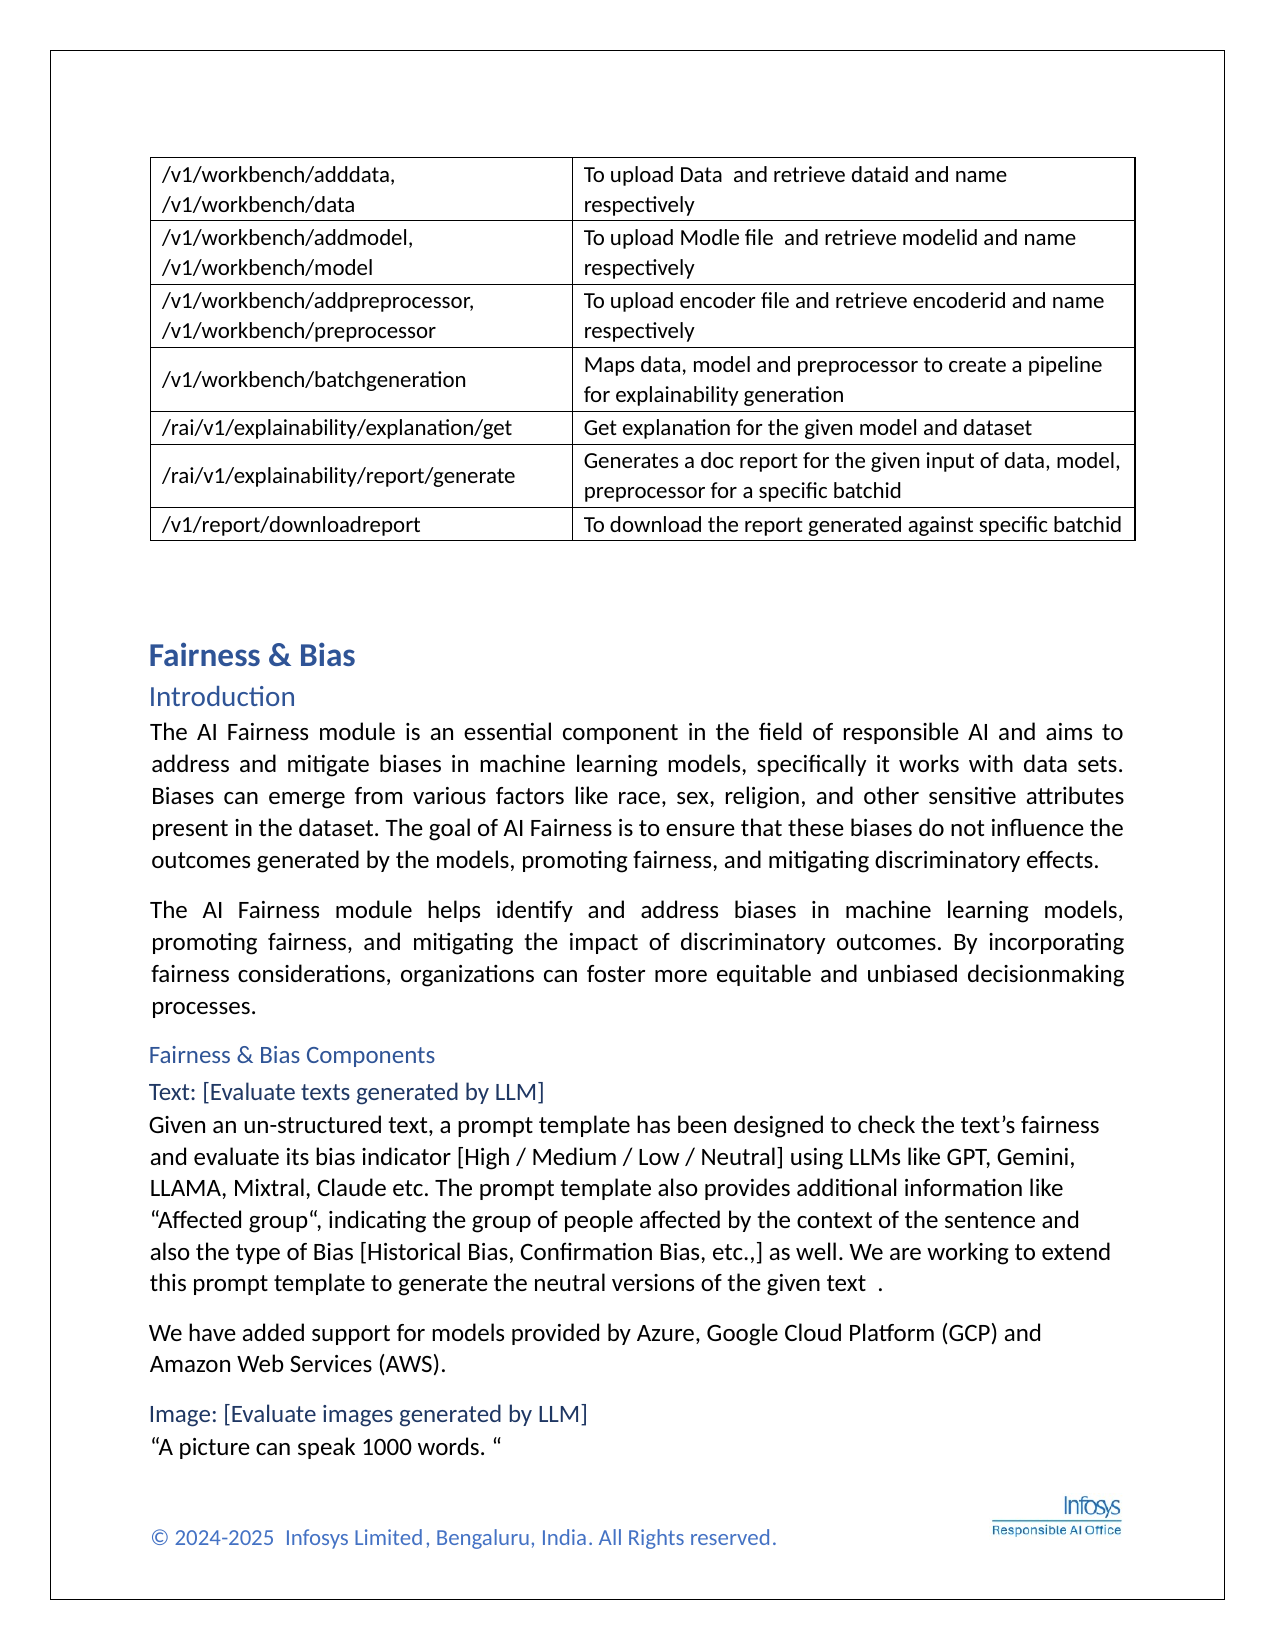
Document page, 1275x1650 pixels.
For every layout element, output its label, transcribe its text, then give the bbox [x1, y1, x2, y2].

table_cell To upload Modle file and retrieve modelid and name respectively [573, 221, 1134, 284]
table_cell /v1/workbench/addmodel, /v1/workbench/model [151, 221, 572, 284]
table_cell To upload encoder file and retrieve encoderid and name respectively [573, 285, 1134, 347]
table_cell Get explanation for the given model and dataset [573, 412, 1134, 444]
table_cell /v1/workbench/batchgeneration [151, 348, 572, 411]
table_cell /v1/workbench/adddata, /v1/workbench/data [151, 158, 572, 220]
text “A picture can speak 1000 words. “ [150, 1431, 1130, 1461]
table_cell /rai/v1/explainability/report/generate [151, 445, 572, 507]
text Given an un-structured text, a prompt template has been designed to check the text’s fairness and evaluate its bias indicator [High / Medium / Low / Neutral] using LLMs like GPT, Gemini, LLAMA, Mixtral, Claude etc. The prompt template also provides additional information like “Affected group“, indicating the group of people affected by the context of the sentence and also the type of Bias [Historical Bias, Confirmation Bias, etc.,] as well. We are working to extend this prompt template to generate the neutral versions of the given text . [148, 1109, 1126, 1298]
table_cell /v1/workbench/addpreprocessor, /v1/workbench/preprocessor [151, 285, 572, 347]
subtitle Fairness & Bias [148, 634, 1130, 674]
picture [989, 1493, 1124, 1540]
table_cell /v1/report/downloadreport [151, 508, 572, 540]
text Text: [Evaluate texts generated by LLM] [148, 1076, 1130, 1107]
text The AI Fairness module is an essential component in the field of responsible AI and aims to address and mitigate biases in machine learning models, specifically it works with data sets. Biases can emerge from various factors like race, sex, religion, and other sensitive attributes present in the dataset. The goal of AI Fairness is to ensure that these biases do not influence the outcomes generated by the models, promoting fairness, and mitigating discriminatory effects. [150, 717, 1126, 875]
subtitle Fairness & Bias Components [148, 1039, 1130, 1070]
text Image: [Evaluate images generated by LLM] [148, 1398, 1130, 1428]
table_cell To download the report generated against specific batchid [573, 508, 1134, 540]
table_cell To upload Data and retrieve dataid and name respectively [573, 158, 1134, 220]
table_cell Generates a doc report for the given input of data, model, preprocessor for a specific batchid [573, 445, 1134, 507]
text The AI Fairness module helps identify and address biases in machine learning models, promoting fairness, and mitigating the impact of discriminatory outcomes. By incorporating fairness considerations, organizations can foster more equitable and unbiased decisionmaking processes. [150, 894, 1126, 1020]
subtitle Introduction [148, 678, 1130, 714]
table_cell /rai/v1/explainability/explanation/get [151, 412, 572, 444]
table_cell Maps data, model and preprocessor to create a pipeline for explainability generation [573, 348, 1134, 411]
text We have added support for models provided by Azure, Google Cloud Platform (GCP) and Amazon Web Services (AWS). [148, 1317, 1126, 1379]
